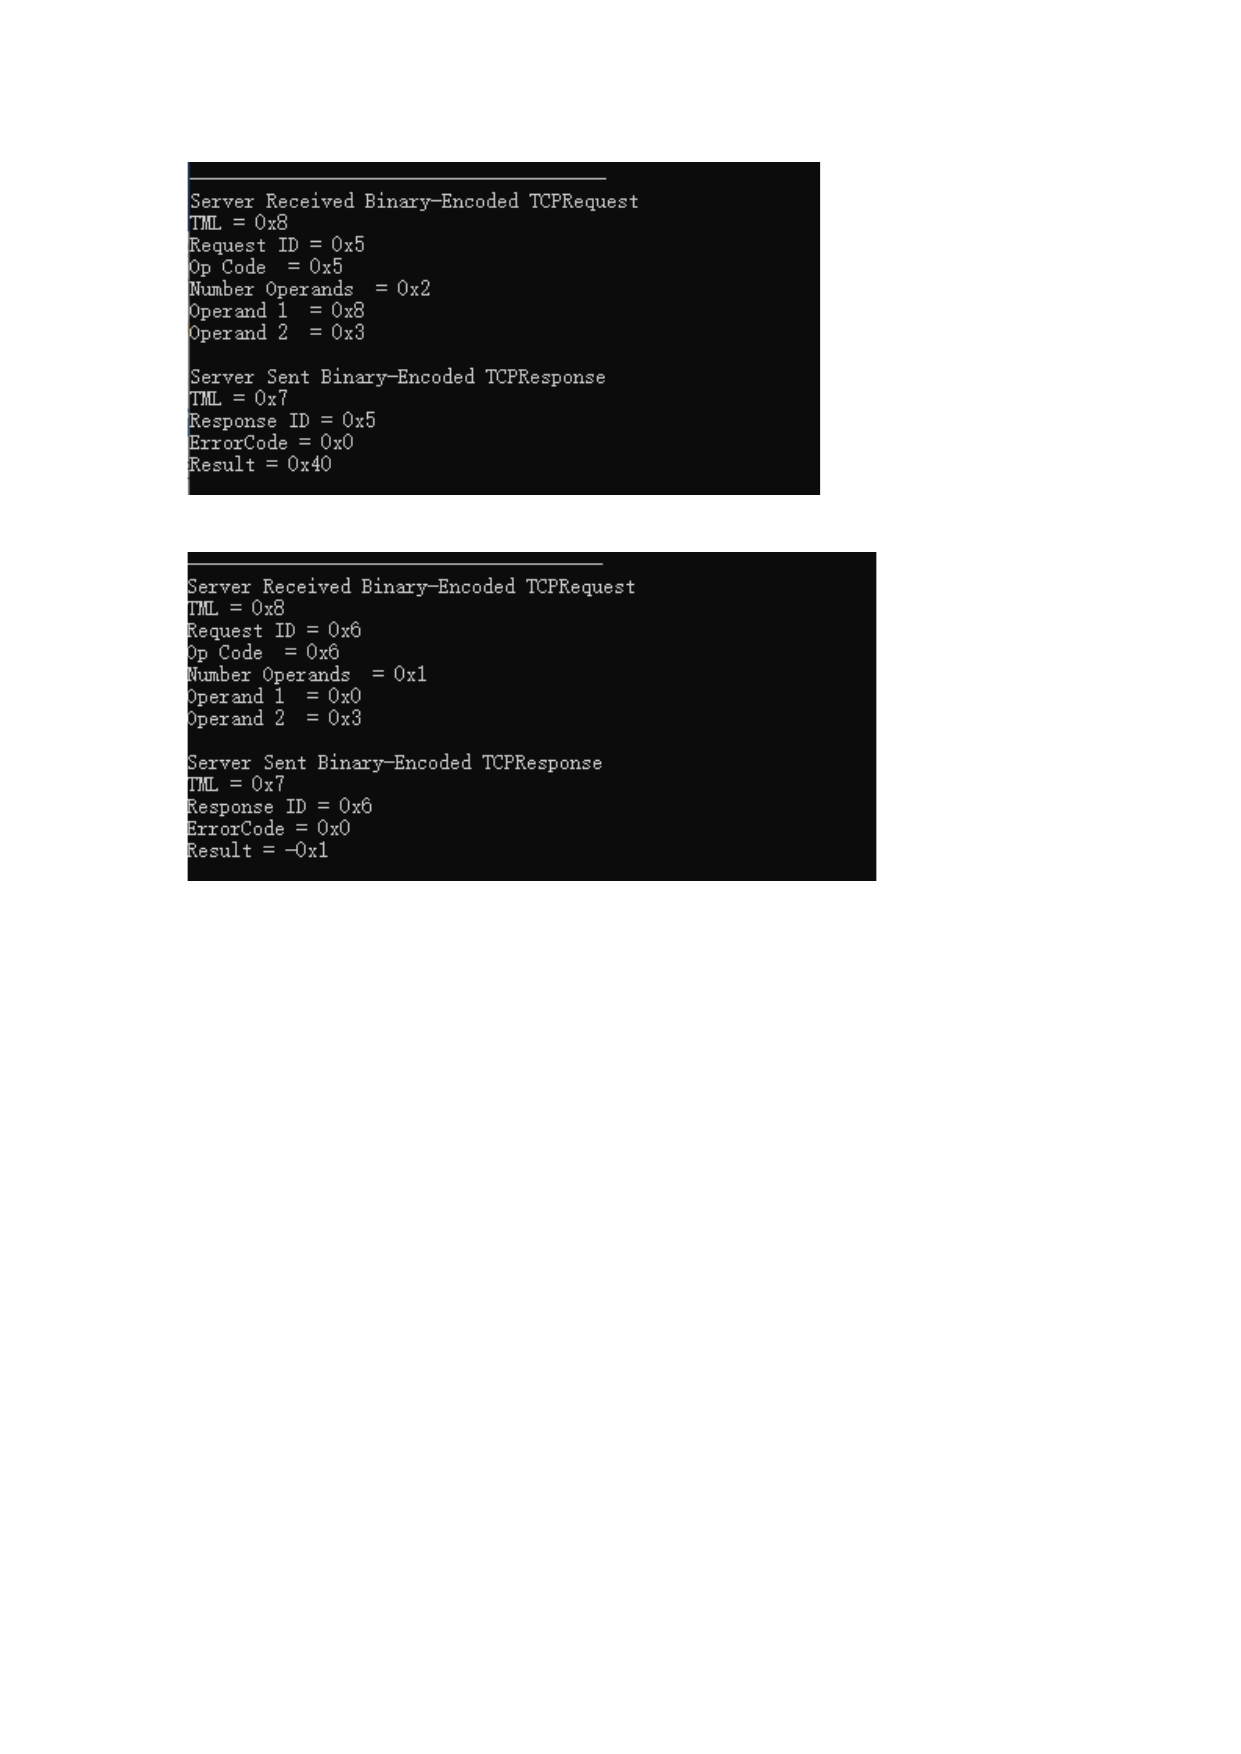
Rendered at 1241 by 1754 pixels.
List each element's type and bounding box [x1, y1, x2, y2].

picture [187, 162, 821, 495]
picture [187, 552, 877, 881]
